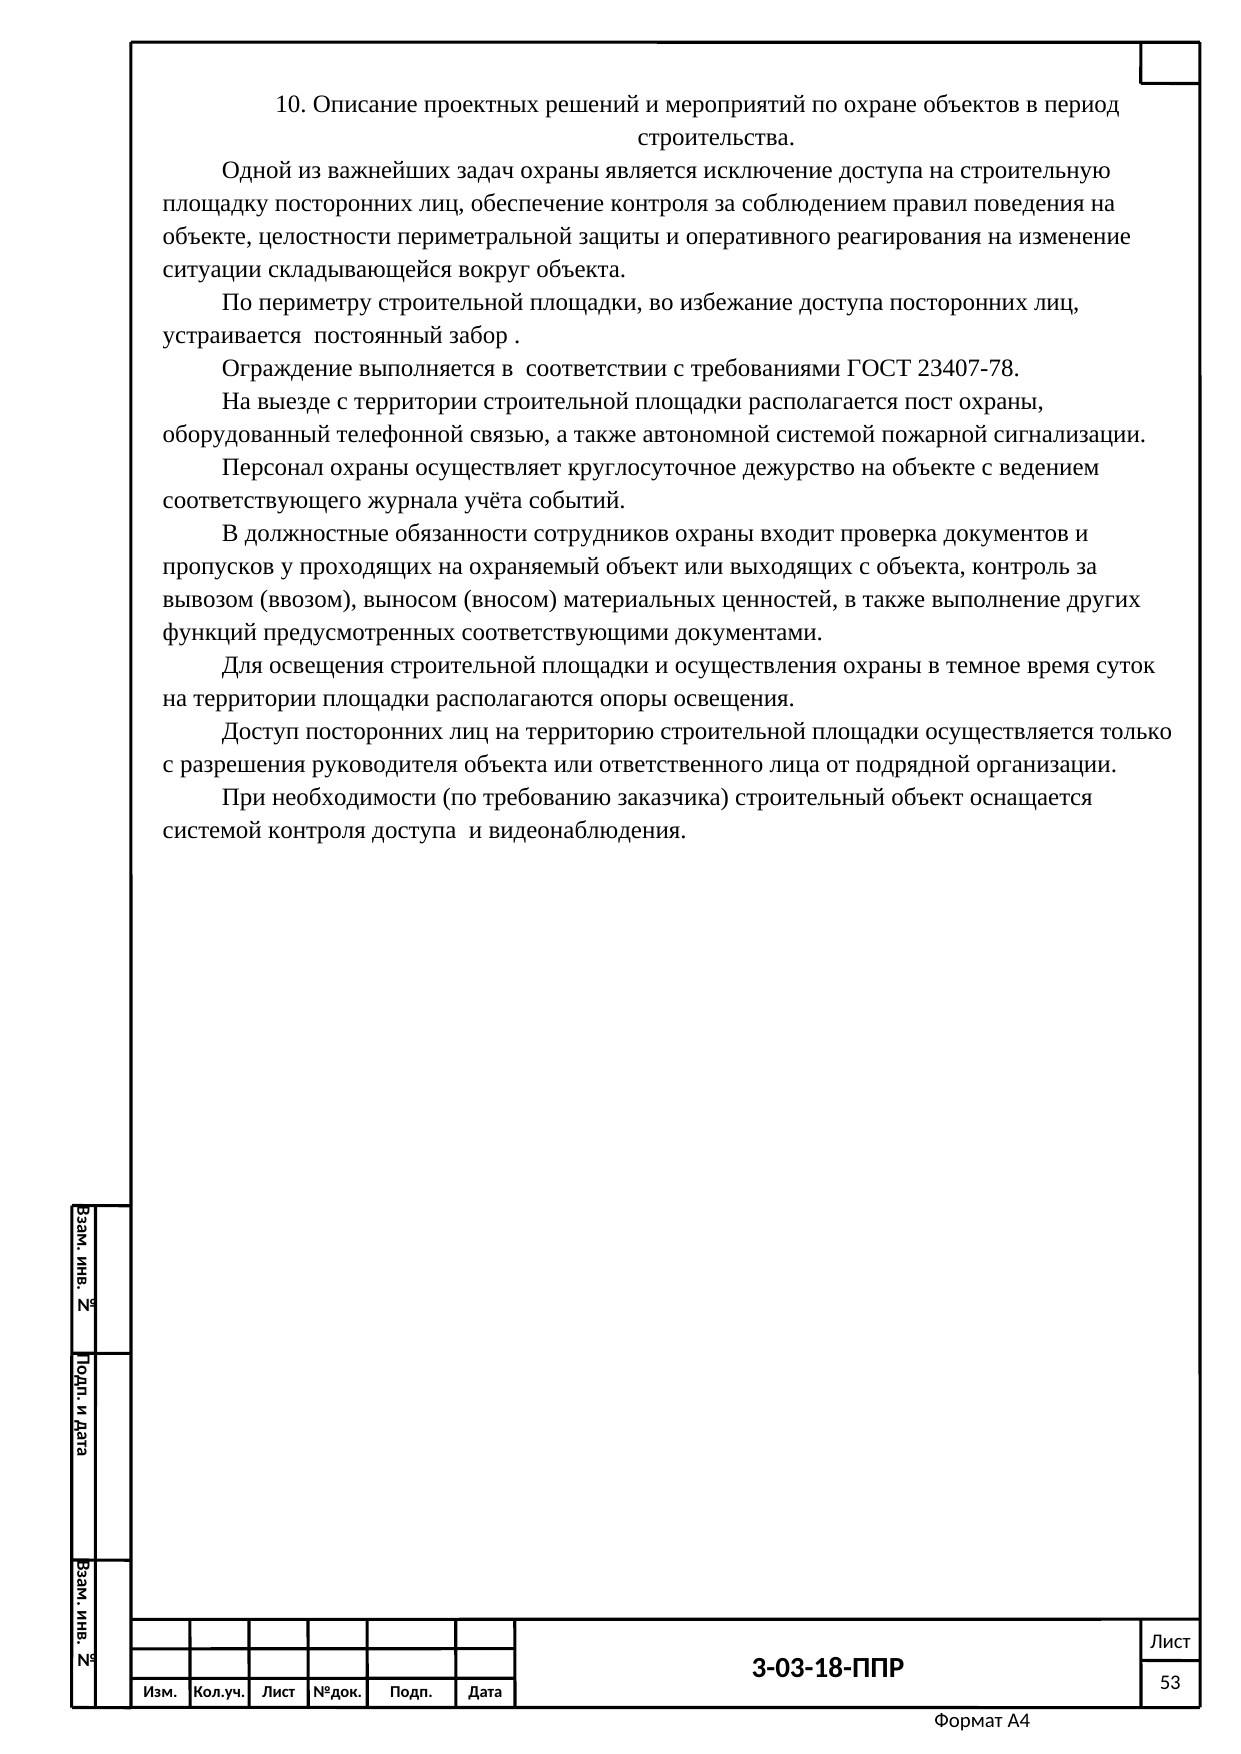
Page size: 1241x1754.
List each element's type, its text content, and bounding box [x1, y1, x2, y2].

list Описание проектных решений и мероприятий по охране объектов в период строительства. [214, 89, 1181, 150]
text Персонал охраны осуществляет круглосуточное дежурство на объекте с ведением соответствующего журнала учёта событий. [162, 452, 1181, 514]
text По периметру строительной площадки, во избежание доступа посторонних лиц, устраивается постоянный забор . [162, 287, 1181, 348]
text Для освещения строительной площадки и осуществления охраны в темное время суток на территории площадки располагаются опоры освещения. [162, 650, 1181, 712]
text Ограждение выполняется в соответствии с требованиями ГОСТ 23407-78. [162, 353, 1181, 382]
text В должностные обязанности сотрудников охраны входит проверка документов и пропусков у проходящих на охраняемый объект или выходящих с объекта, контроль за вывозом (ввозом), выносом (вносом) материальных ценностей, в также выполнение других функций предусмотренных соответствующими документами. [162, 518, 1181, 646]
text При необходимости (по требованию заказчика) строительный объект оснащается системой контроля доступа и видеонаблюдения. [162, 782, 1181, 871]
text На выезде с территории строительной площадки располагается пост охраны, оборудованный телефонной связью, а также автономной системой пожарной сигнализации. [162, 386, 1181, 448]
text Одной из важнейших задач охраны является исключение доступа на строительную площадку посторонних лиц, обеспечение контроля за соблюдением правил поведения на объекте, целостности периметральной защиты и оперативного реагирования на изменение ситуации складывающейся вокруг объекта. [162, 155, 1181, 282]
text Доступ посторонних лиц на территорию строительной площадки осуществляется только с разрешения руководителя объекта или ответственного лица от подрядной организации. [162, 716, 1181, 778]
